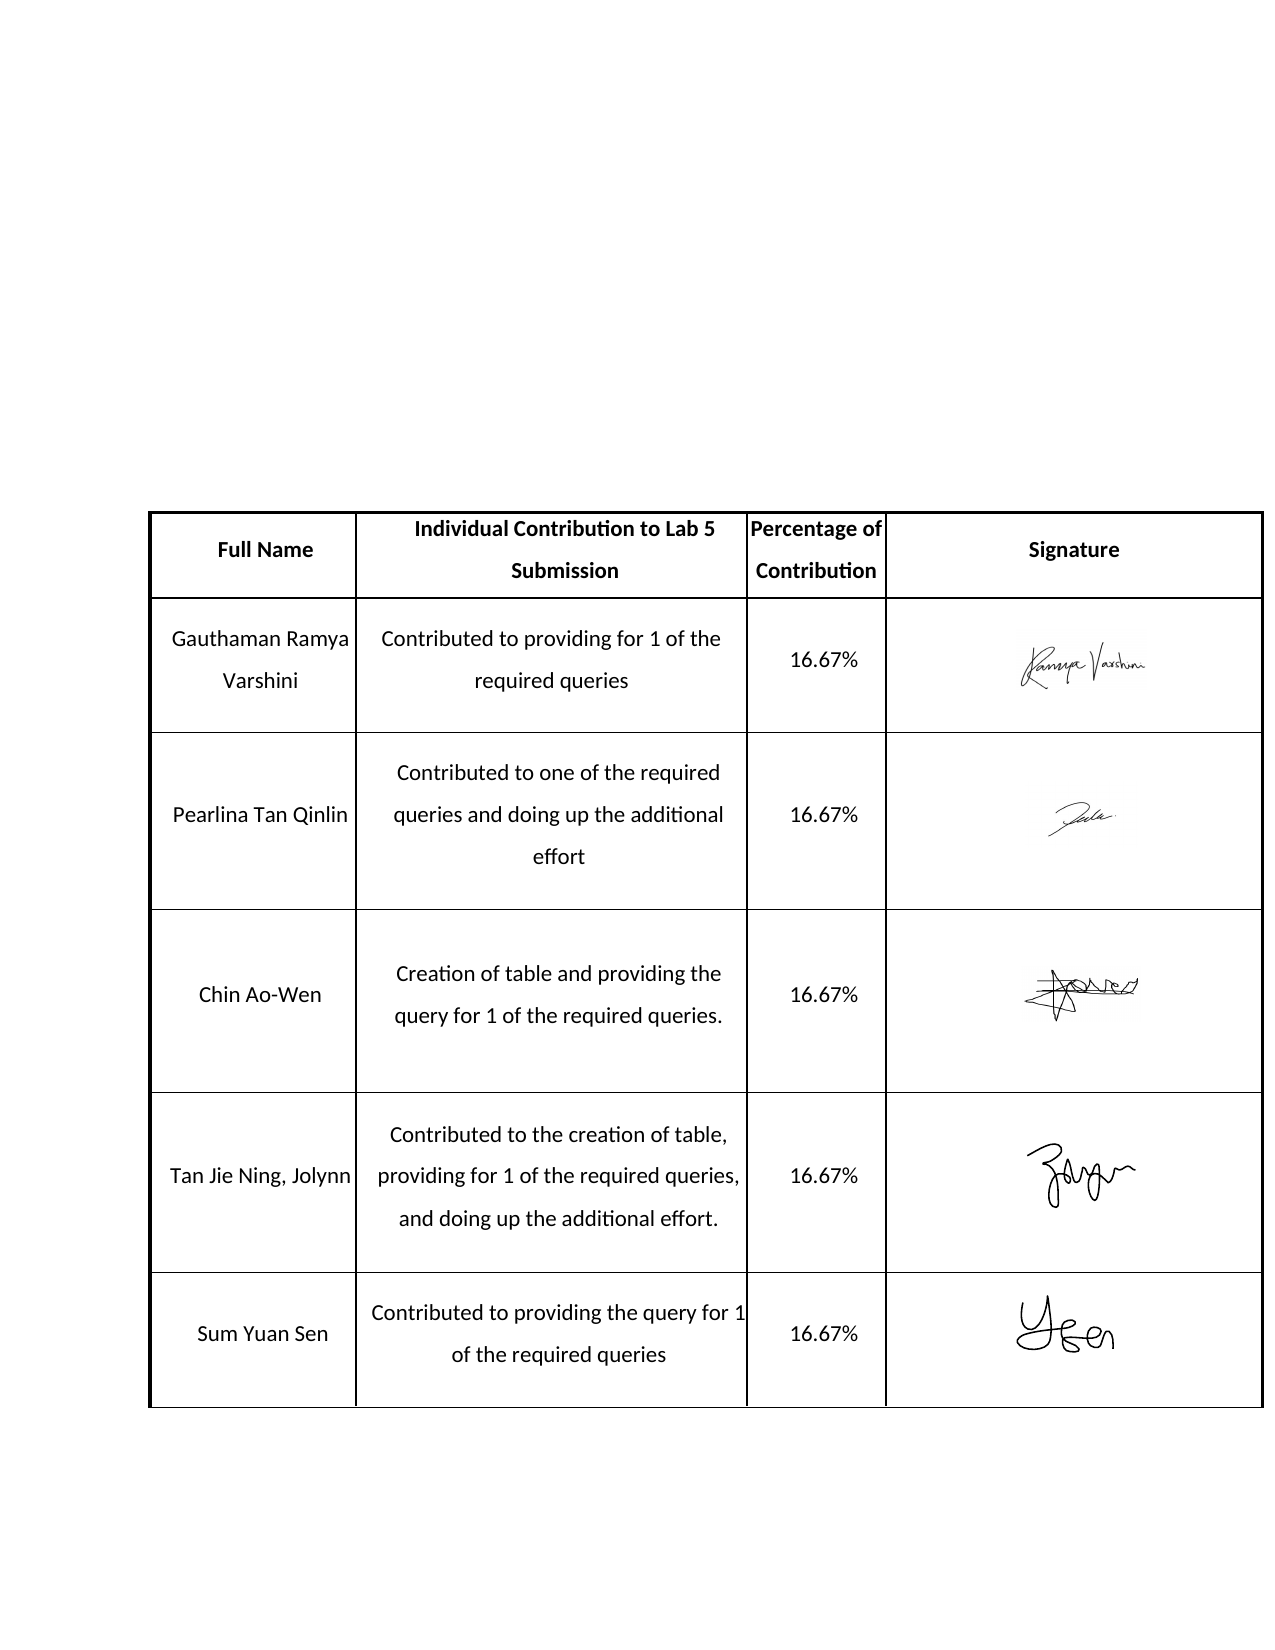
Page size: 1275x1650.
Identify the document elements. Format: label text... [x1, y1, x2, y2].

table_header Percentage of Contribution [748, 514, 885, 597]
table_cell Pearlina Tan Qinlin [152, 733, 355, 908]
table_cell 16.67% [748, 1273, 885, 1406]
table_cell [887, 733, 1261, 908]
picture [1021, 966, 1141, 1022]
table_cell [887, 1273, 1261, 1406]
table_cell Contributed to the creation of table, providing for 1 of the required queries, and doing up the additional effort. [357, 1093, 746, 1272]
table_cell 16.67% [748, 910, 885, 1091]
table_cell [887, 1093, 1261, 1272]
table_header Signature [887, 514, 1261, 597]
table_cell [887, 910, 1261, 1091]
table_header Full Name [152, 514, 355, 597]
picture [1025, 781, 1138, 848]
table_cell Contributed to providing for 1 of the required queries [357, 599, 746, 732]
picture [1015, 628, 1148, 690]
table_cell Sum Yuan Sen [152, 1273, 355, 1406]
table_cell 16.67% [748, 733, 885, 908]
table_cell Chin Ao-Wen [152, 910, 355, 1091]
table_cell Gauthaman Ramya Varshini [152, 599, 355, 732]
table_cell Contributed to one of the required queries and doing up the additional effort [357, 733, 746, 908]
table_cell Tan Jie Ning, Jolynn [152, 1093, 355, 1272]
table_cell Contributed to providing the query for 1 of the required queries [357, 1273, 746, 1406]
table_header Individual Contribution to Lab 5 Submission [357, 514, 746, 597]
table_cell Creation of table and providing the query for 1 of the required queries. [357, 910, 746, 1091]
table_cell 16.67% [748, 1093, 885, 1272]
table_cell [887, 599, 1261, 732]
table_cell 16.67% [748, 599, 885, 732]
